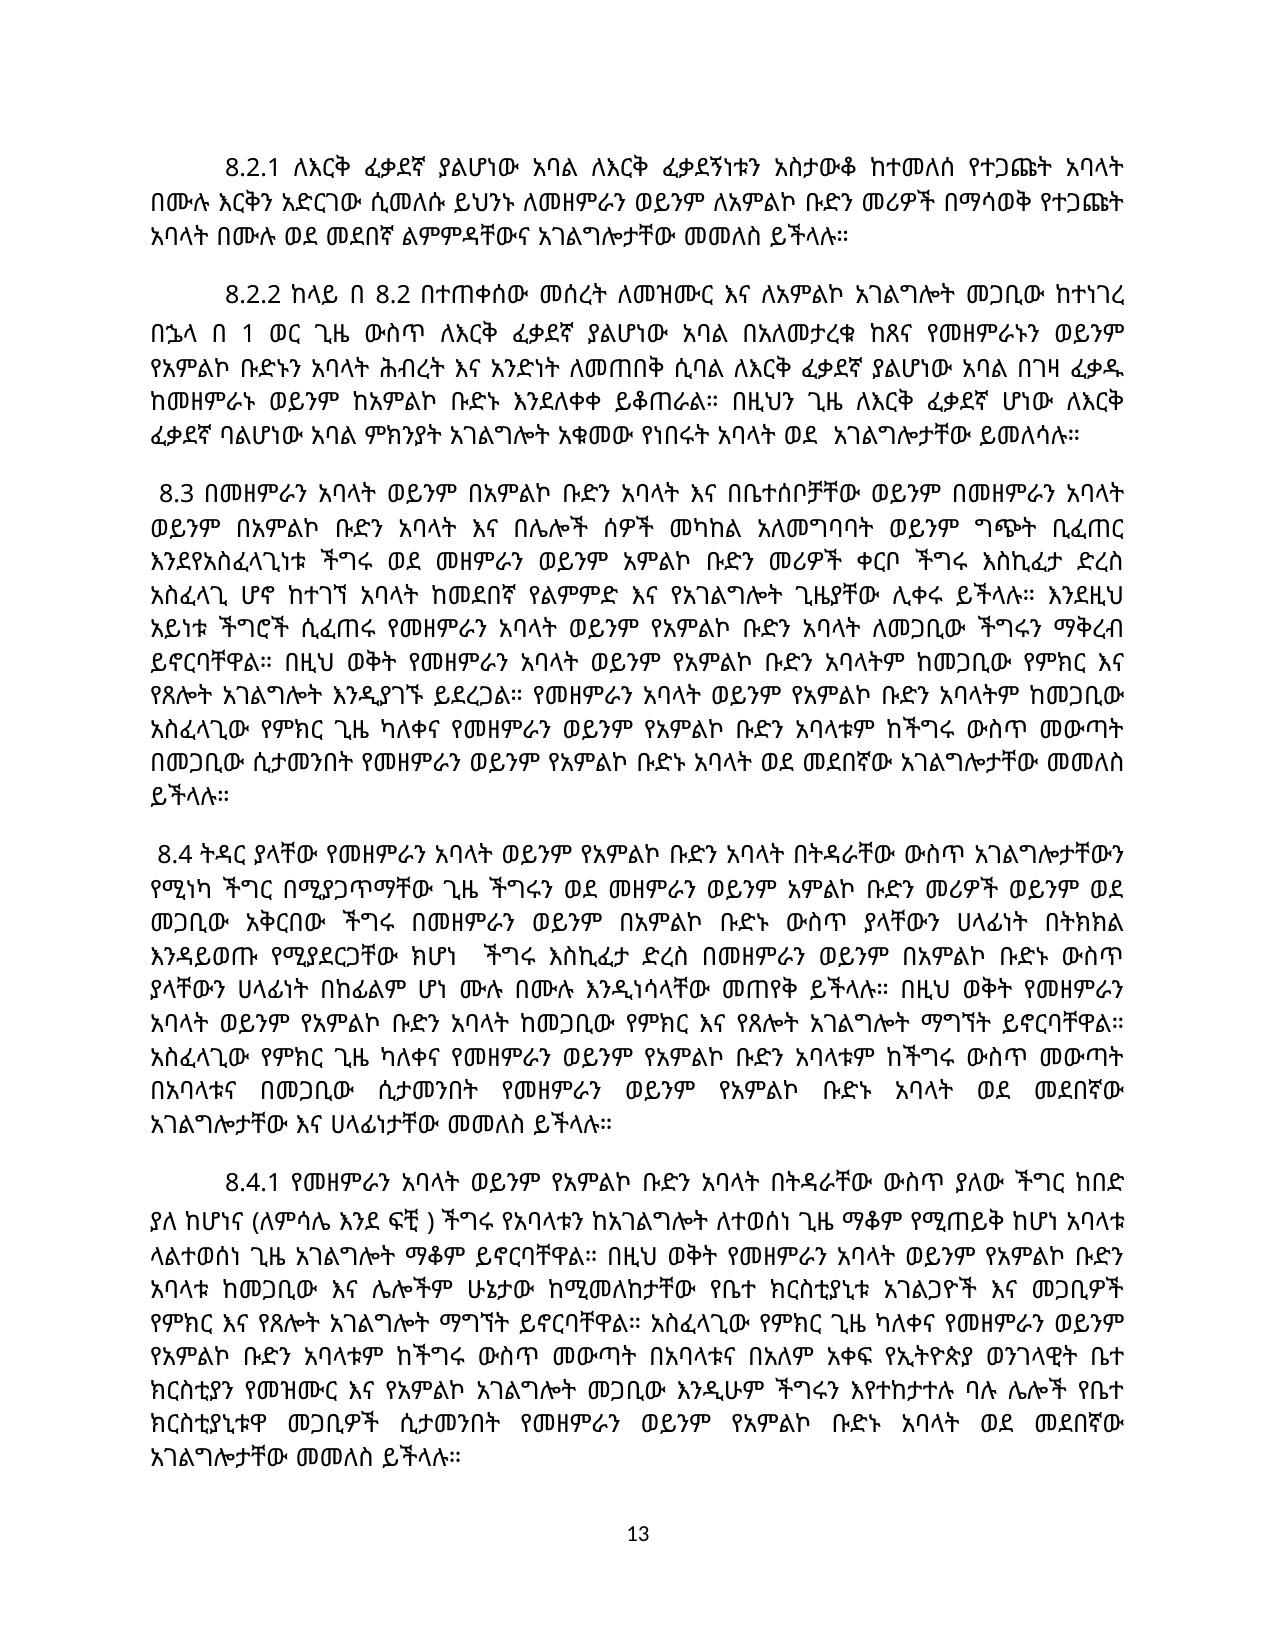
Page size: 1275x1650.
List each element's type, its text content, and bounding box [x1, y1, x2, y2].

text 8.4 ትዳር ያላቸው የመዘምራን አባላት ወይንም የአምልኮ ቡድን አባላት በትዳራቸው ውስጥ አገልግሎታቸውን የሚነካ ችግር በሚያጋጥማቸው ጊዜ ችግሩን ወደ መዘምራን ወይንም አምልኮ ቡድን መሪዎች ወይንም ወደ መጋቢው አቅርበው ችግሩ በመዘምራን ወይንም በአምልኮ ቡድኑ ውስጥ ያላቸውን ሀላፊነት በትክክል እንዳይወጡ የሚያደርጋቸው ክሆነ ችግሩ እስኪፈታ ድረስ በመዘምራን ወይንም በአምልኮ ቡድኑ ውስጥ ያላቸውን ሀላፊነት በከፊልም ሆነ ሙሉ በሙሉ እንዲነሳላቸው መጠየቅ ይችላሉ። በዚህ ወቅት የመዘምራን አባላት ወይንም የአምልኮ ቡድን አባላት ከመጋቢው የምክር እና የጸሎት አገልግሎት ማግኘት ይኖርባቸዋል። አስፈላጊው የምክር ጊዜ ካለቀና የመዘምራን ወይንም የአምልኮ ቡድን አባላቱም ከችግሩ ውስጥ መውጣት በአባላቱና በመጋቢው ሲታመንበት የመዘምራን ወይንም የአምልኮ ቡድኑ አባላት ወደ መደበኛው አገልግሎታቸው እና ሀላፊነታቸው መመለስ ይችላሉ። [150, 837, 1125, 1139]
text 8.4.1 የመዘምራን አባላት ወይንም የአምልኮ ቡድን አባላት በትዳራቸው ውስጥ ያለው ችግር ከበድ ያለ ከሆነና (ለምሳሌ እንደ ፍቺ ) ችግሩ የአባላቱን ከአገልግሎት ለተወሰነ ጊዜ ማቆም የሚጠይቅ ከሆነ አባላቱ ላልተወሰነ ጊዜ አገልግሎት ማቆም ይኖርባቸዋል። በዚህ ወቅት የመዘምራን አባላት ወይንም የአምልኮ ቡድን አባላቱ ከመጋቢው እና ሌሎችም ሁኔታው ከሚመለከታቸው የቤተ ክርስቲያኒቱ አገልጋዮች እና መጋቢዎች የምክር እና የጸሎት አገልግሎት ማግኘት ይኖርባቸዋል። አስፈላጊው የምክር ጊዜ ካለቀና የመዘምራን ወይንም የአምልኮ ቡድን አባላቱም ከችግሩ ውስጥ መውጣት በአባላቱና በአለም አቀፍ የኢትዮጵያ ወንገላዊት ቤተ ክርስቲያን የመዝሙር እና የአምልኮ አገልግሎት መጋቢው እንዲሁም ችግሩን እየተከታተሉ ባሉ ሌሎች የቤተ ክርስቲያኒቱዋ መጋቢዎች ሲታመንበት የመዘምራን ወይንም የአምልኮ ቡድኑ አባላት ወደ መደበኛው አገልግሎታቸው መመለስ ይችላሉ። [150, 1164, 1125, 1472]
text 8.2.1 ለእርቅ ፈቃደኛ ያልሆነው አባል ለእርቅ ፈቃደኝነቱን አስታውቆ ከተመለሰ የተጋጩት አባላት በሙሉ እርቅን አድርገው ሲመለሱ ይህንኑ ለመዘምራን ወይንም ለአምልኮ ቡድን መሪዎች በማሳወቅ የተጋጩት አባላት በሙሉ ወደ መደበኛ ልምምዳቸውና አገልግሎታቸው መመለስ ይችላሉ። [150, 150, 1125, 251]
text 8.2.2 ከላይ በ 8.2 በተጠቀሰው መሰረት ለመዝሙር እና ለአምልኮ አገልግሎት መጋቢው ከተነገረ በኌላ በ 1 ወር ጊዜ ውስጥ ለእርቅ ፈቃደኛ ያልሆነው አባል በአለመታረቁ ከጸና የመዘምራኑን ወይንም የአምልኮ ቡድኑን አባላት ሕብረት እና አንድነት ለመጠበቅ ሲባል ለእርቅ ፈቃደኛ ያልሆነው አባል በገዛ ፈቃዱ ከመዘምራኑ ወይንም ከአምልኮ ቡድኑ እንደለቀቀ ይቆጠራል። በዚህን ጊዜ ለእርቅ ፈቃደኛ ሆነው ለእርቅ ፈቃደኛ ባልሆነው አባል ምክንያት አገልግሎት አቁመው የነበሩት አባላት ወደ አገልግሎታቸው ይመለሳሉ። [150, 276, 1125, 450]
text 8.3 በመዘምራን አባላት ወይንም በአምልኮ ቡድን አባላት እና በቤተሰቦቻቸው ወይንም በመዘምራን አባላት ወይንም በአምልኮ ቡድን አባላት እና በሌሎች ሰዎች መካከል አለመግባባት ወይንም ግጭት ቢፈጠር እንደየአስፈላጊነቱ ችግሩ ወደ መዘምራን ወይንም አምልኮ ቡድን መሪዎች ቀርቦ ችግሩ እስኪፈታ ድረስ አስፈላጊ ሆኖ ከተገኘ አባላት ከመደበኛ የልምምድ እና የአገልግሎት ጊዜያቸው ሊቀሩ ይችላሉ። እንደዚህ አይነቱ ችግሮች ሲፈጠሩ የመዘምራን አባላት ወይንም የአምልኮ ቡድን አባላት ለመጋቢው ችግሩን ማቅረብ ይኖርባቸዋል። በዚህ ወቅት የመዘምራን አባላት ወይንም የአምልኮ ቡድን አባላትም ከመጋቢው የምክር እና የጸሎት አገልግሎት እንዲያገኙ ይደረጋል። የመዘምራን አባላት ወይንም የአምልኮ ቡድን አባላትም ከመጋቢው አስፈላጊው የምክር ጊዜ ካለቀና የመዘምራን ወይንም የአምልኮ ቡድን አባላቱም ከችግሩ ውስጥ መውጣት በመጋቢው ሲታመንበት የመዘምራን ወይንም የአምልኮ ቡድኑ አባላት ወደ መደበኛው አገልግሎታቸው መመለስ ይችላሉ። [150, 475, 1125, 811]
